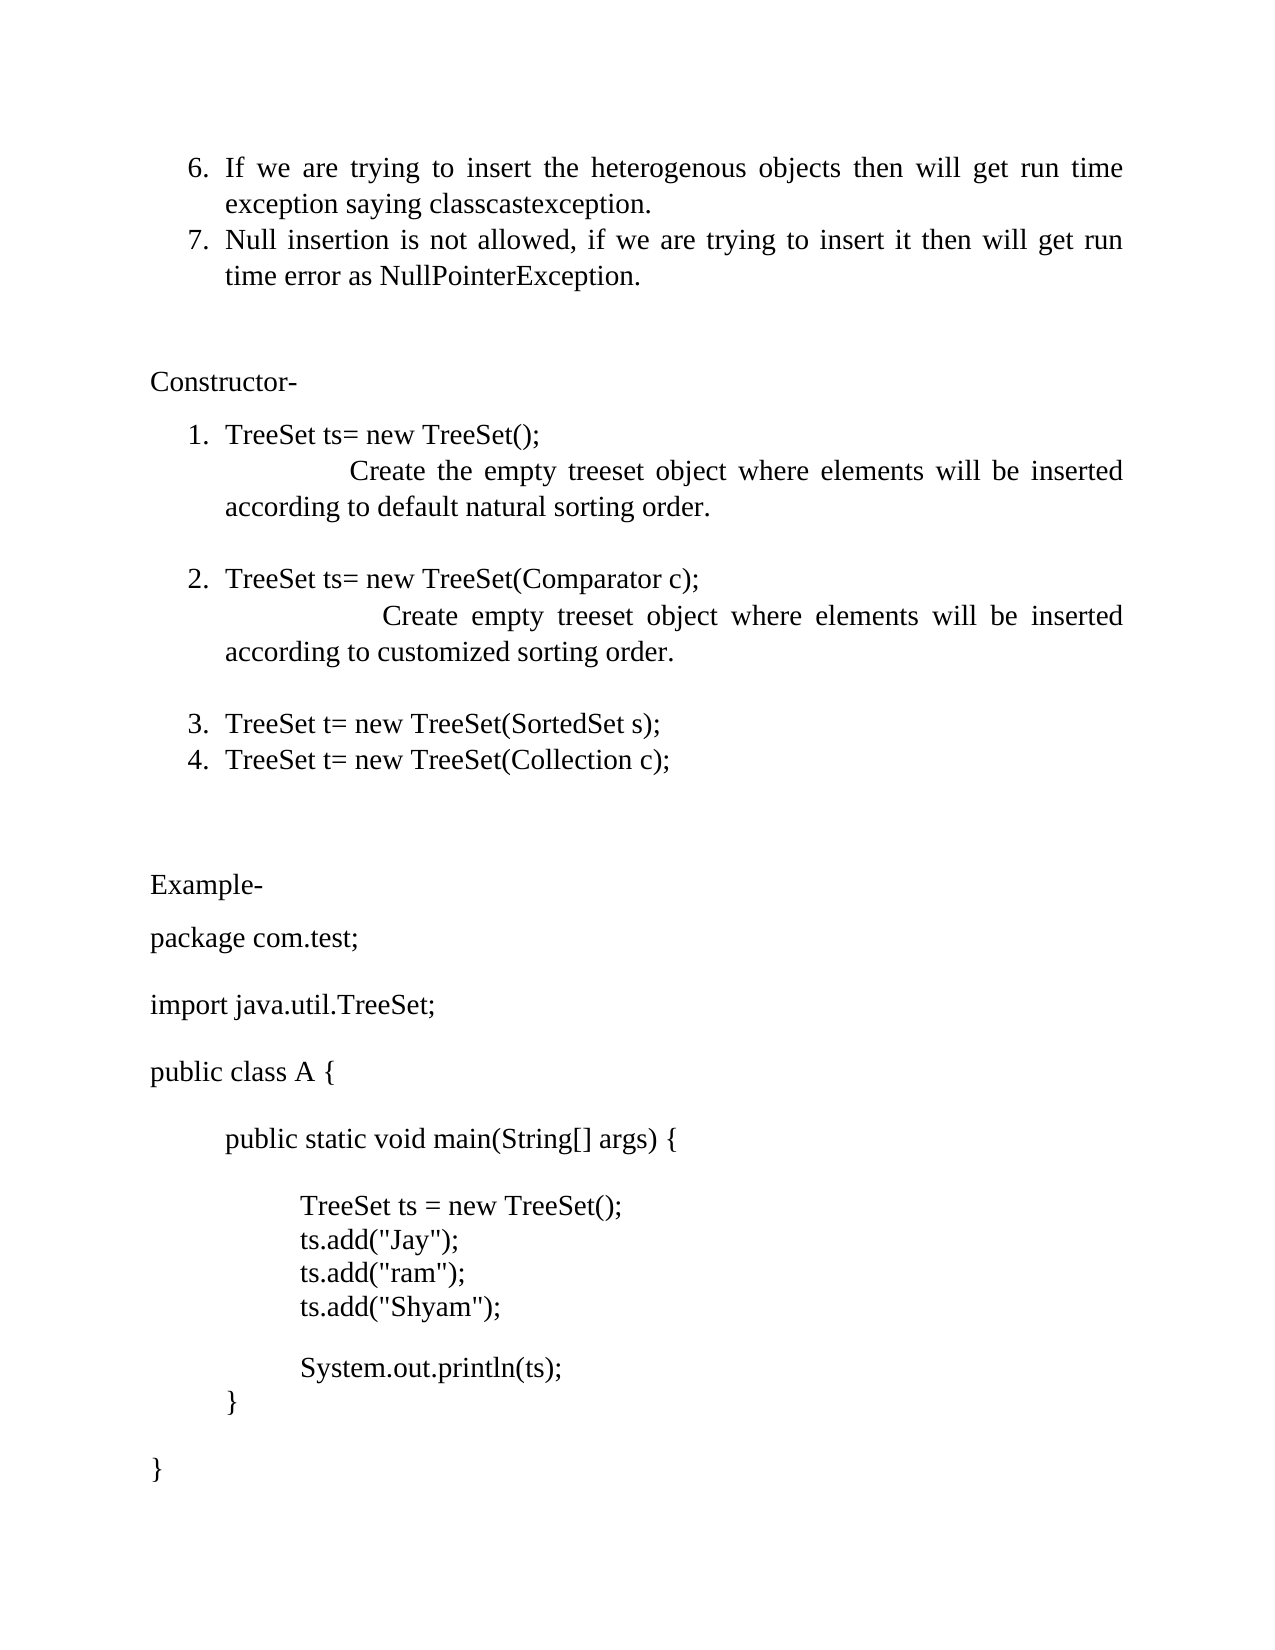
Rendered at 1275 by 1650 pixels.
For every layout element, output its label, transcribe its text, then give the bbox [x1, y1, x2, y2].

text ts.add("Jay"); [150, 1222, 1125, 1256]
list TreeSet t= new TreeSet(SortedSet s); [187, 706, 1125, 739]
text } [150, 1451, 1125, 1485]
text package com.test; [150, 920, 1125, 954]
text } [150, 1384, 1125, 1418]
text System.out.println(ts); [150, 1351, 1125, 1384]
text public class A { [150, 1054, 1125, 1088]
list TreeSet ts= new TreeSet(); [187, 417, 1125, 450]
list Create empty treeset object where elements will be inserted according to customized sorting order. [225, 598, 1125, 667]
list TreeSet t= new TreeSet(Collection c); [187, 742, 1125, 776]
text Constructor- [150, 364, 1125, 398]
text TreeSet ts = new TreeSet(); [150, 1188, 1125, 1222]
text Example- [150, 867, 1125, 901]
list Null insertion is not allowed, if we are trying to insert it then will get run time error as NullPointerException. [187, 222, 1125, 292]
text public static void main(String[] args) { [150, 1121, 1125, 1155]
text import java.util.TreeSet; [150, 987, 1125, 1021]
list Create the empty treeset object where elements will be inserted according to default natural sorting order. [225, 453, 1125, 523]
list If we are trying to insert the heterogenous objects then will get run time exception saying classcastexception. [187, 150, 1125, 220]
text ts.add("ram"); [150, 1256, 1125, 1289]
list TreeSet ts= new TreeSet(Comparator c); [187, 561, 1125, 595]
text ts.add("Shyam"); [150, 1289, 1125, 1323]
